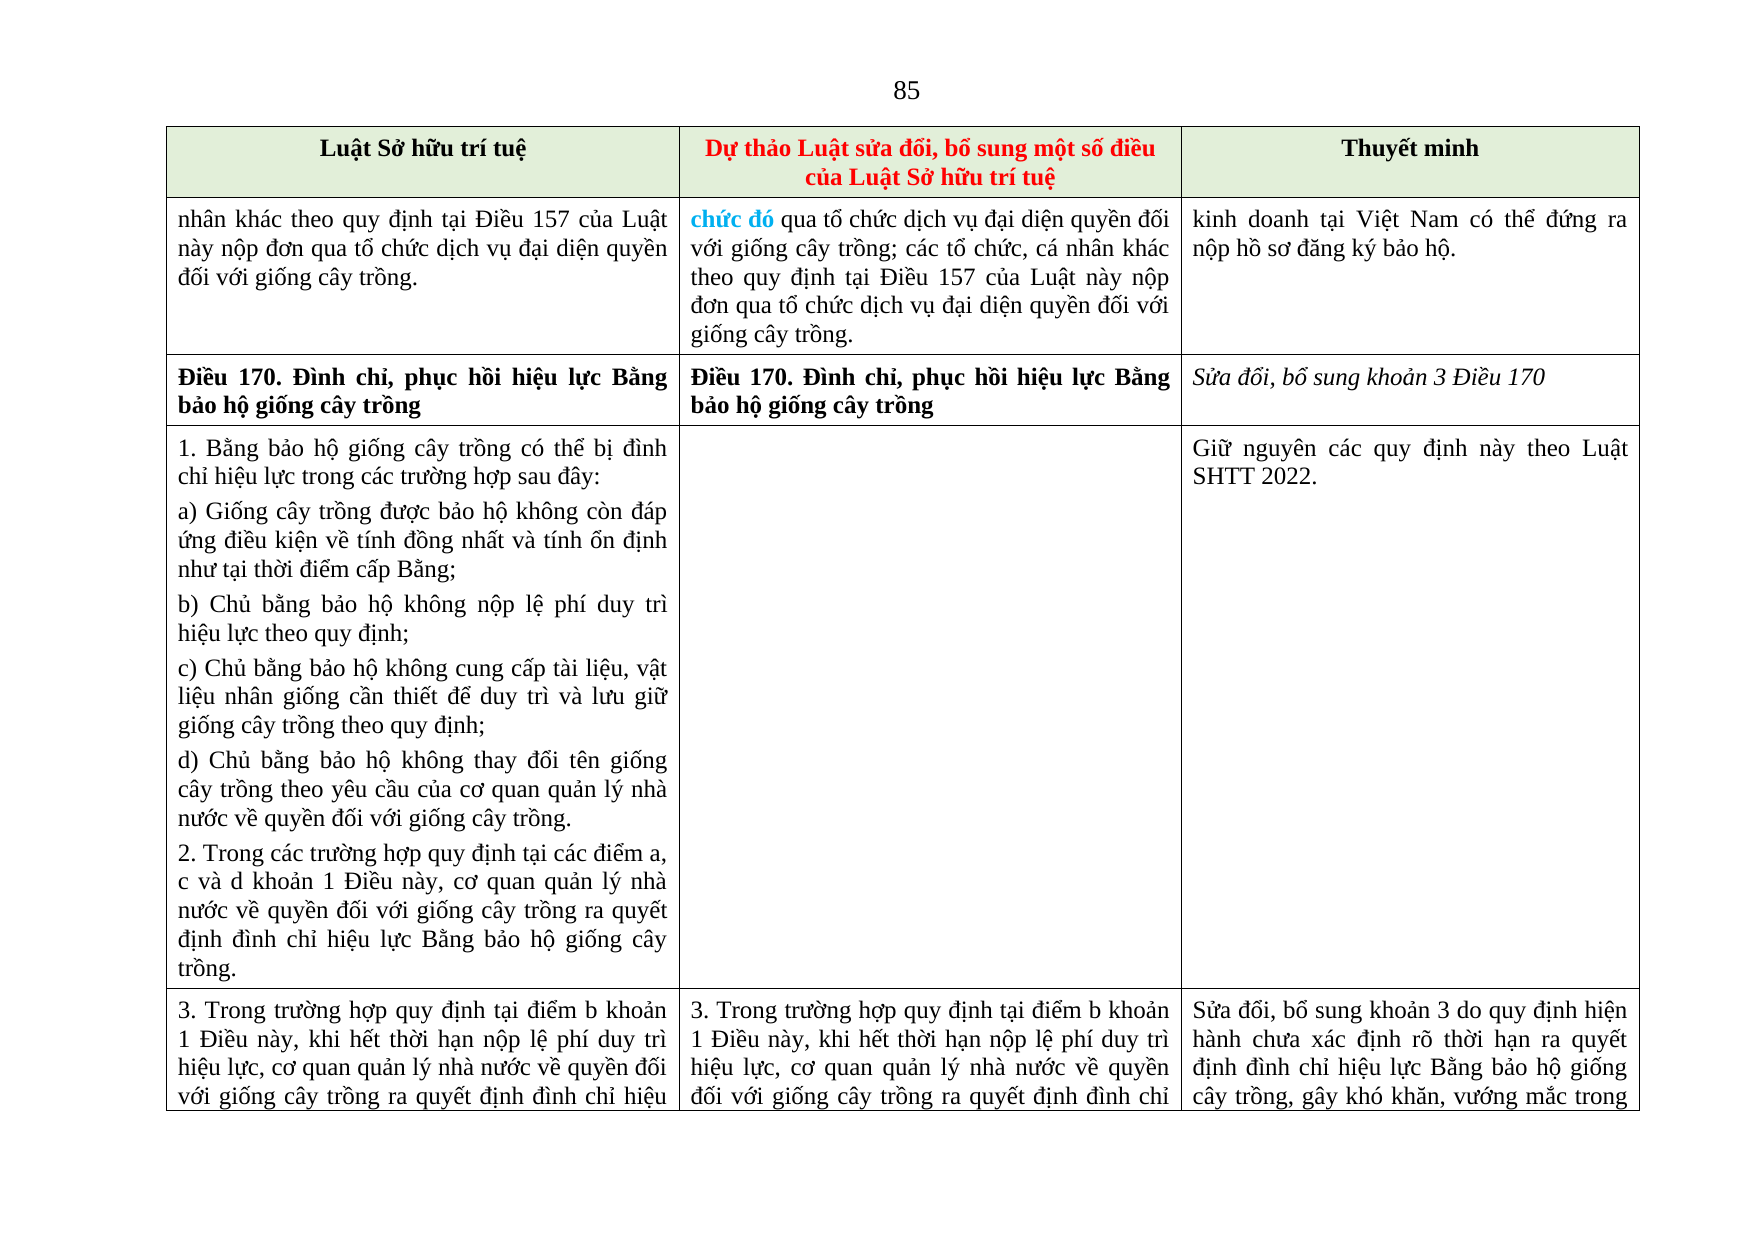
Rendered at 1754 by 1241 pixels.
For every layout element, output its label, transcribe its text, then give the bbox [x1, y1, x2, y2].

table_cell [167, 989, 679, 1110]
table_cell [680, 989, 1181, 1110]
table_header Thuyết minh [1182, 127, 1639, 197]
table_cell Giữ nguyên các quy định này theo Luật SHTT 2022. [1182, 426, 1639, 988]
table_cell Sửa đổi, bổ sung khoản 3 Điều 170 [1182, 355, 1639, 425]
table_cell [167, 198, 679, 354]
table_cell 1. Bằng bảo hộ giống cây trồng có thể bị đình chỉ hiệu lực trong các trường hợp sau đây: a) Giống cây trồng được bảo hộ không còn đáp ứng điều kiện về tính đồng nhất và tính ổn định như tại thời điểm cấp Bằng; b) Chủ bằng bảo hộ không nộp lệ phí duy trì hiệu lực theo quy định; c) Chủ bằng bảo hộ không cung cấp tài liệu, vật liệu nhân giống cần thiết để duy trì và lưu giữ giống cây trồng theo quy định; d) Chủ bằng bảo hộ không thay đổi tên giống cây trồng theo yêu cầu của cơ quan quản lý nhà nước về quyền đối với giống cây trồng. 2. Trong các trường hợp quy định tại các điểm a, c và d khoản 1 Điều này, cơ quan quản lý nhà nước về quyền đối với giống cây trồng ra quyết định đình chỉ hiệu lực Bằng bảo hộ giống cây trồng. [167, 426, 679, 988]
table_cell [680, 198, 1181, 354]
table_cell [1182, 198, 1639, 354]
table_cell [680, 426, 1181, 988]
table_header Dự thảo Luật sửa đổi, bổ sung một số điều của Luật Sở hữu trí tuệ [680, 127, 1181, 197]
table_cell Điều 170. Đình chỉ, phục hồi hiệu lực Bằng bảo hộ giống cây trồng [167, 355, 679, 425]
table_header Luật Sở hữu trí tuệ [167, 127, 679, 197]
table_cell Điều 170. Đình chỉ, phục hồi hiệu lực Bằng bảo hộ giống cây trồng [680, 355, 1181, 425]
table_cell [1182, 989, 1639, 1110]
